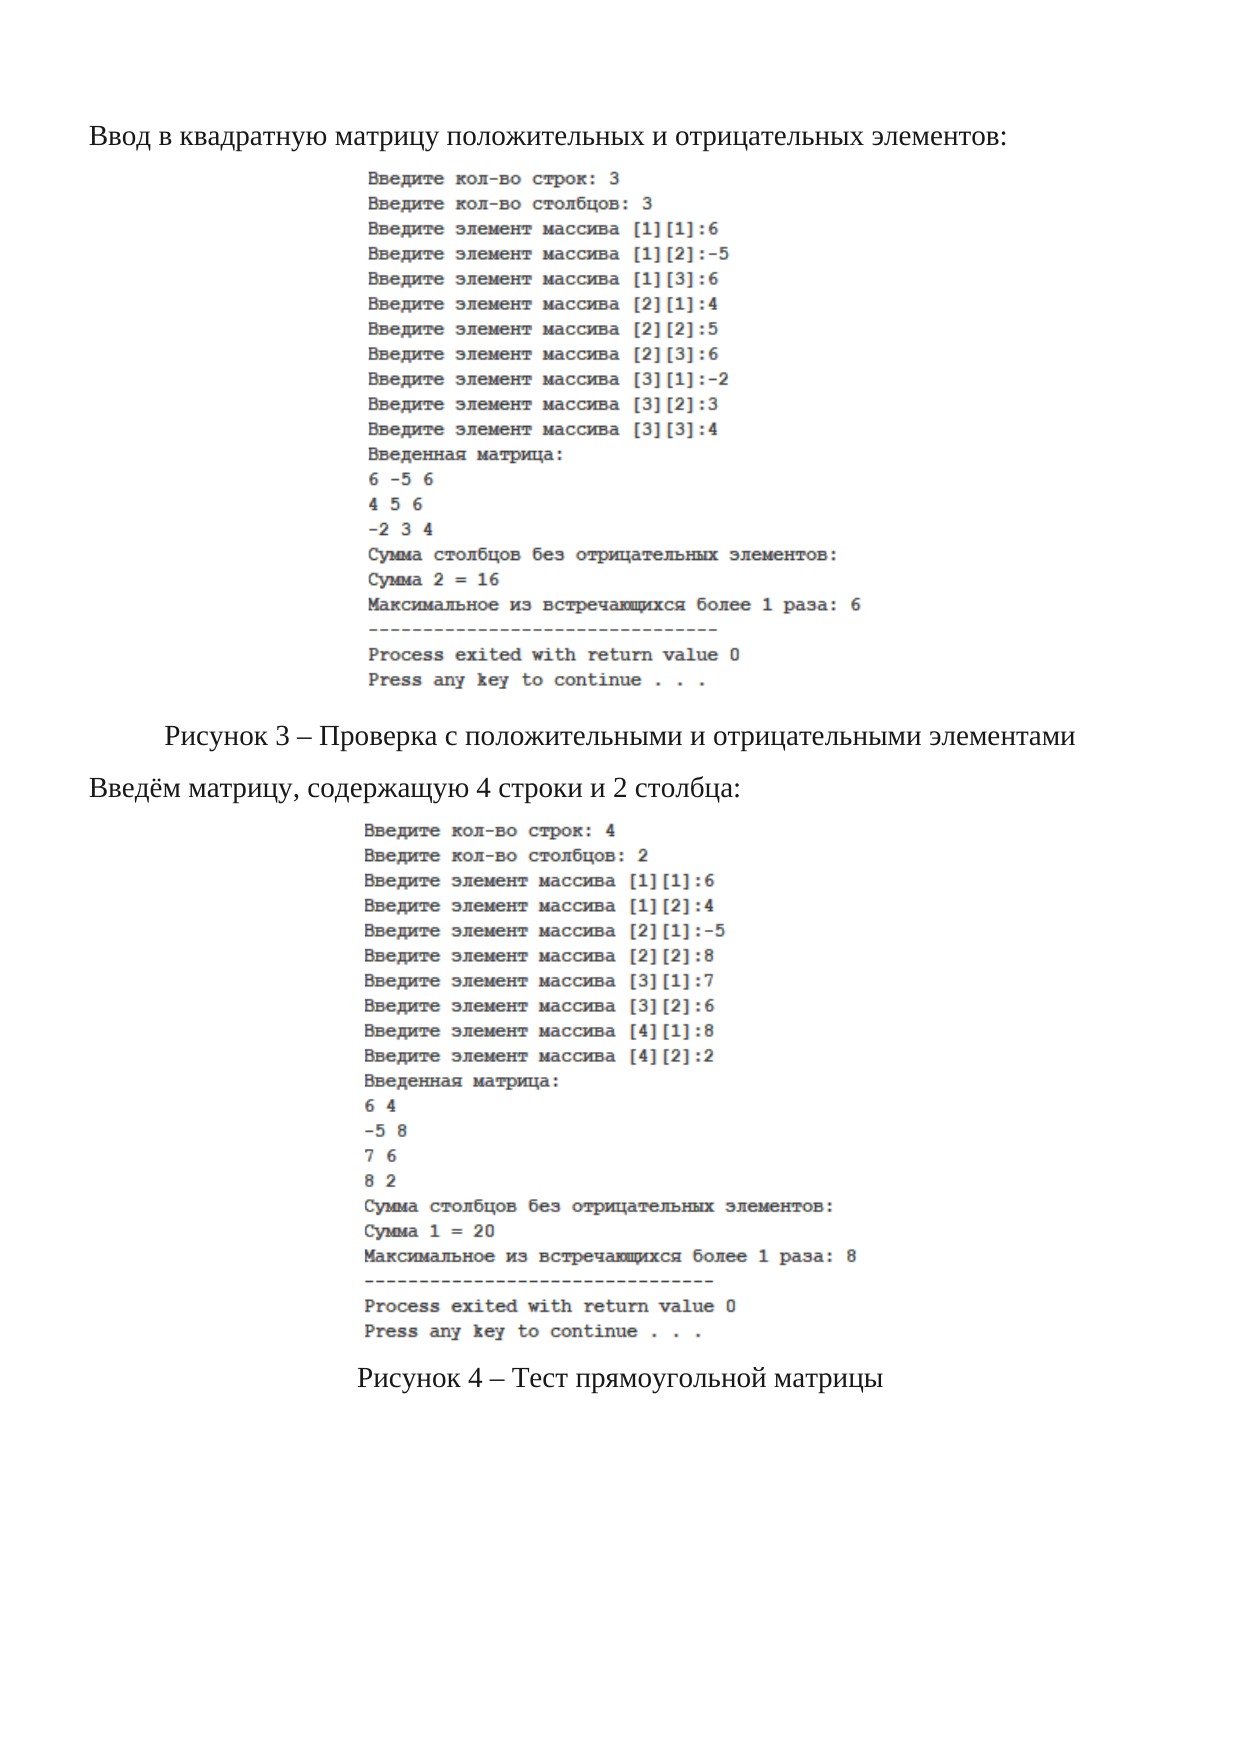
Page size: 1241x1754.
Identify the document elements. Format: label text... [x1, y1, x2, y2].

text Ввод в квадратную матрицу положительных и отрицательных элементов: [88, 118, 1152, 152]
picture [368, 170, 872, 700]
text Рисунок 4 – Тест прямоугольной матрицы [88, 1360, 1152, 1393]
text Рисунок 3 – Проверка с положительными и отрицательными элементами [88, 718, 1152, 751]
picture [364, 821, 876, 1342]
text Введём матрицу, содержащую 4 строки и 2 столбца: [88, 770, 1152, 803]
